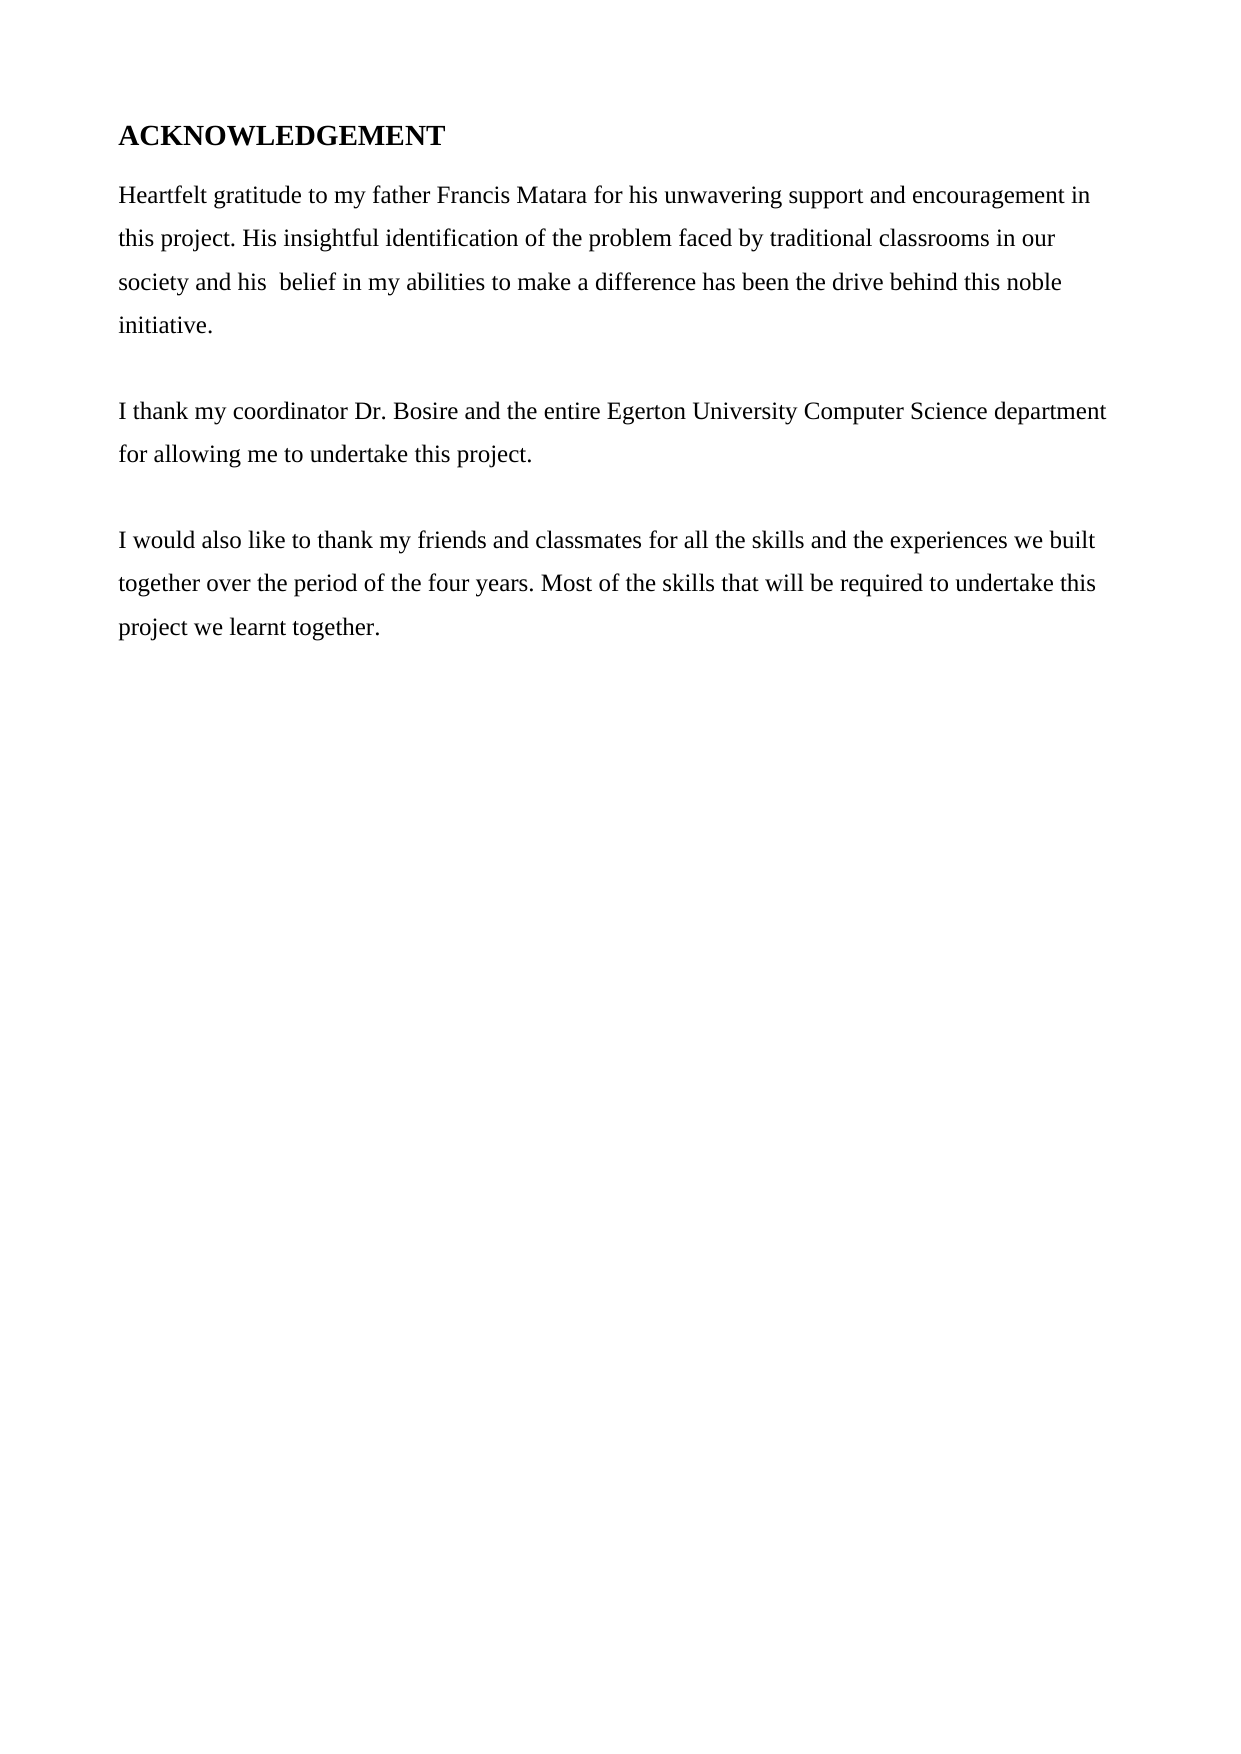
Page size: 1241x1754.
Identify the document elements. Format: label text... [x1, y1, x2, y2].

text I would also like to thank my friends and classmates for all the skills and the experiences we built together over the period of the four years. Most of the skills that will be required to undertake this project we learnt together. [118, 525, 1122, 640]
text I thank my coordinator Dr. Bosire and the entire Egerton University Computer Science department for allowing me to undertake this project. [118, 396, 1122, 468]
text ACKNOWLEDGEMENT [118, 118, 1122, 152]
text Heartfelt gratitude to my father Francis Matara for his unwavering support and encouragement in this project. His insightful identification of the problem faced by traditional classrooms in our society and his belief in my abilities to make a difference has been the drive behind this noble initiative. [118, 180, 1122, 338]
